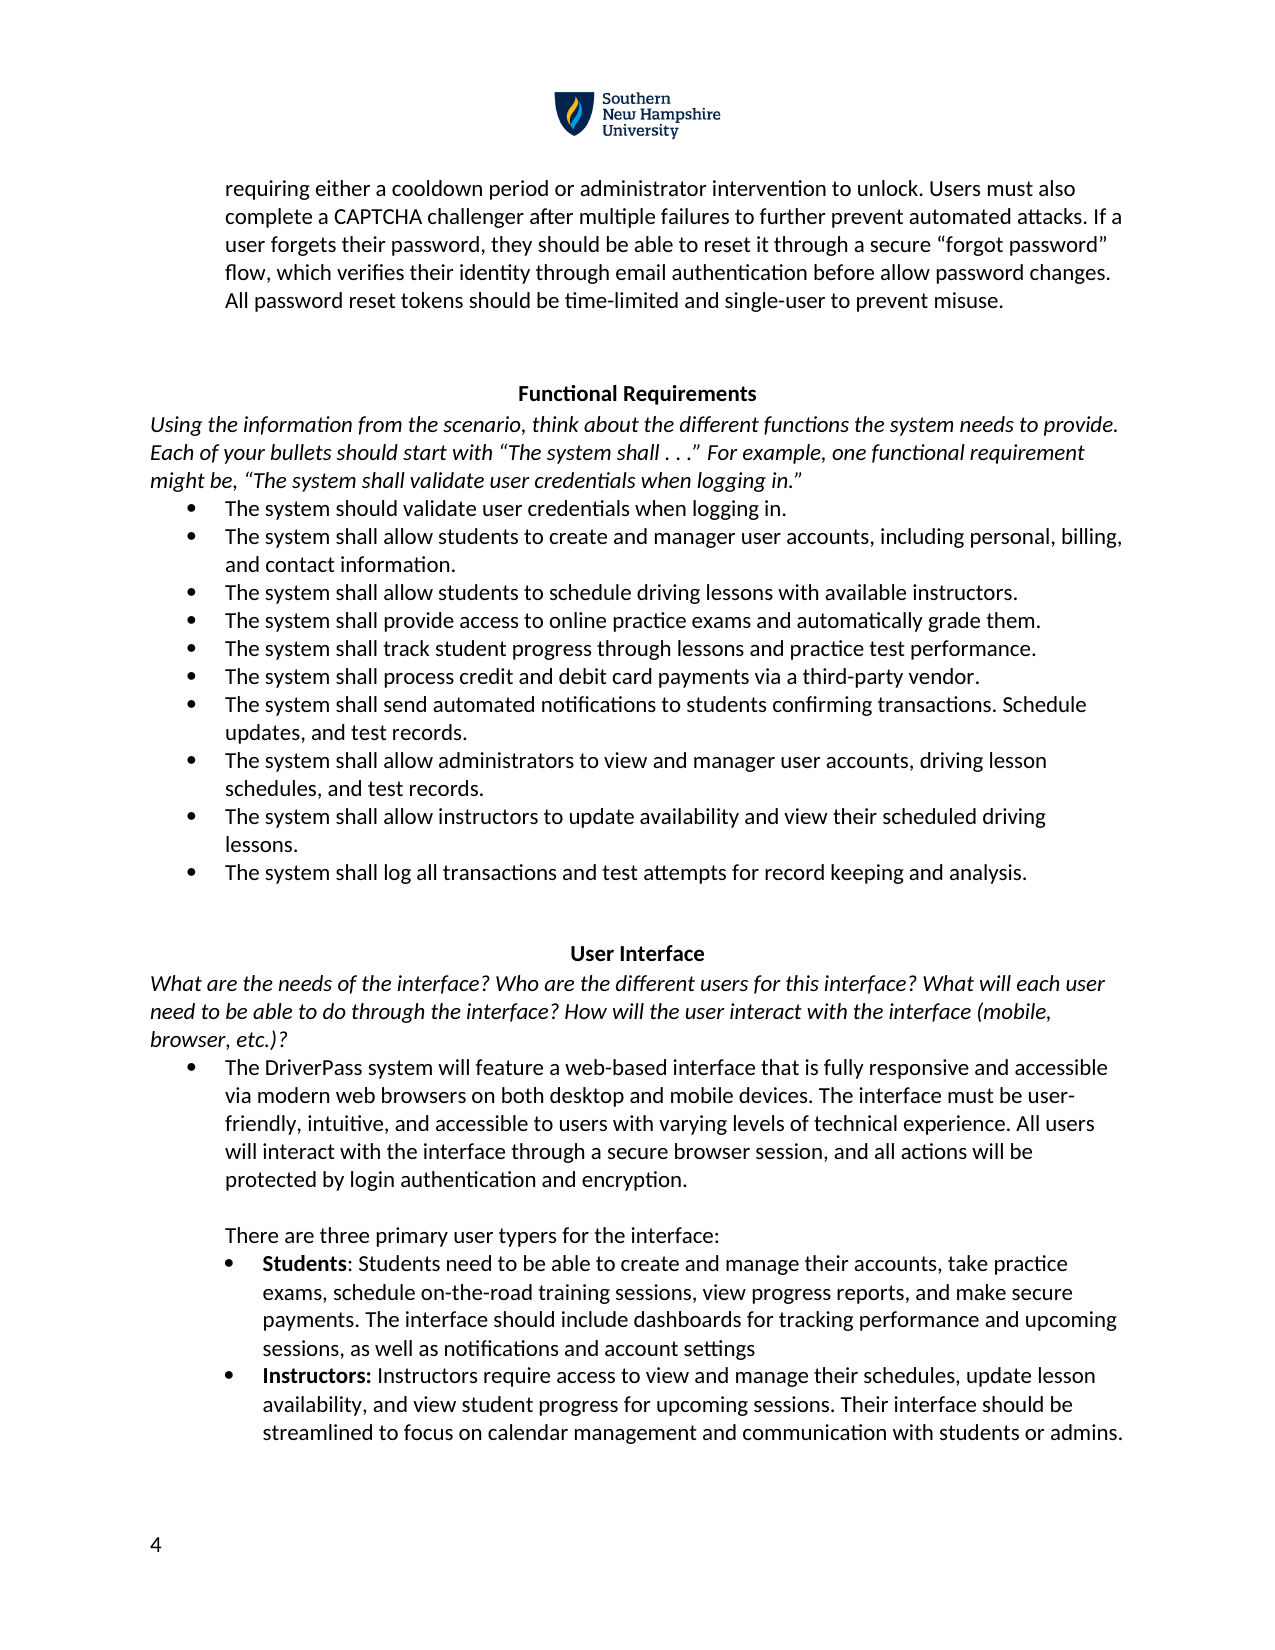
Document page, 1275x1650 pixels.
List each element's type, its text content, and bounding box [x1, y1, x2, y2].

text There are three primary user typers for the interface: [225, 1222, 1125, 1249]
list The system should validate user credentials when logging in. [187, 494, 1125, 522]
list The DriverPass system will feature a web-based interface that is fully responsive and accessible via modern web browsers on both desktop and mobile devices. The interface must be user-friendly, intuitive, and accessible to users with varying levels of technical experience. All users will interact with the interface through a secure browser session, and all actions will be protected by login authentication and encryption. [187, 1053, 1125, 1193]
subtitle Functional Requirements [150, 379, 1125, 408]
list The system shall allow students to schedule driving lessons with available instructors. [187, 578, 1125, 606]
list Students: Students need to be able to create and manage their accounts, take practice exams, schedule on-the-road training sessions, view progress reports, and make secure payments. The interface should include dashboards for tracking performance and upcoming sessions, as well as notifications and account settings [225, 1249, 1125, 1362]
subtitle User Interface [150, 939, 1125, 967]
list Instructors: Instructors require access to view and manage their schedules, update lesson availability, and view student progress for upcoming sessions. Their interface should be streamlined to focus on calendar management and communication with students or admins. [225, 1362, 1125, 1446]
list The system shall provide access to online practice exams and automatically grade them. [187, 606, 1125, 634]
list The system shall allow students to create and manager user accounts, including personal, billing, and contact information. [187, 522, 1125, 578]
list The system shall process credit and debit card payments via a third-party vendor. [187, 662, 1125, 690]
text Using the information from the scenario, think about the different functions the system needs to provide. Each of your bullets should start with “The system shall . . .” For example, one functional requirement might be, “The system shall validate user credentials when logging in.” [150, 410, 1125, 494]
text What are the needs of the interface? Who are the different users for this interface? What will each user need to be able to do through the interface? How will the user interact with the interface (mobile, browser, etc.)? [150, 969, 1125, 1053]
list The system shall track student progress through lessons and practice test performance. [187, 634, 1125, 662]
list The system shall log all transactions and test attempts for record keeping and analysis. [187, 858, 1125, 886]
picture [546, 75, 729, 154]
list The system shall allow instructors to update availability and view their scheduled driving lessons. [187, 802, 1125, 858]
list The system shall send automated notifications to students confirming transactions. Schedule updates, and test records. [187, 690, 1125, 746]
list The system shall allow administrators to view and manager user accounts, driving lesson schedules, and test records. [187, 746, 1125, 802]
